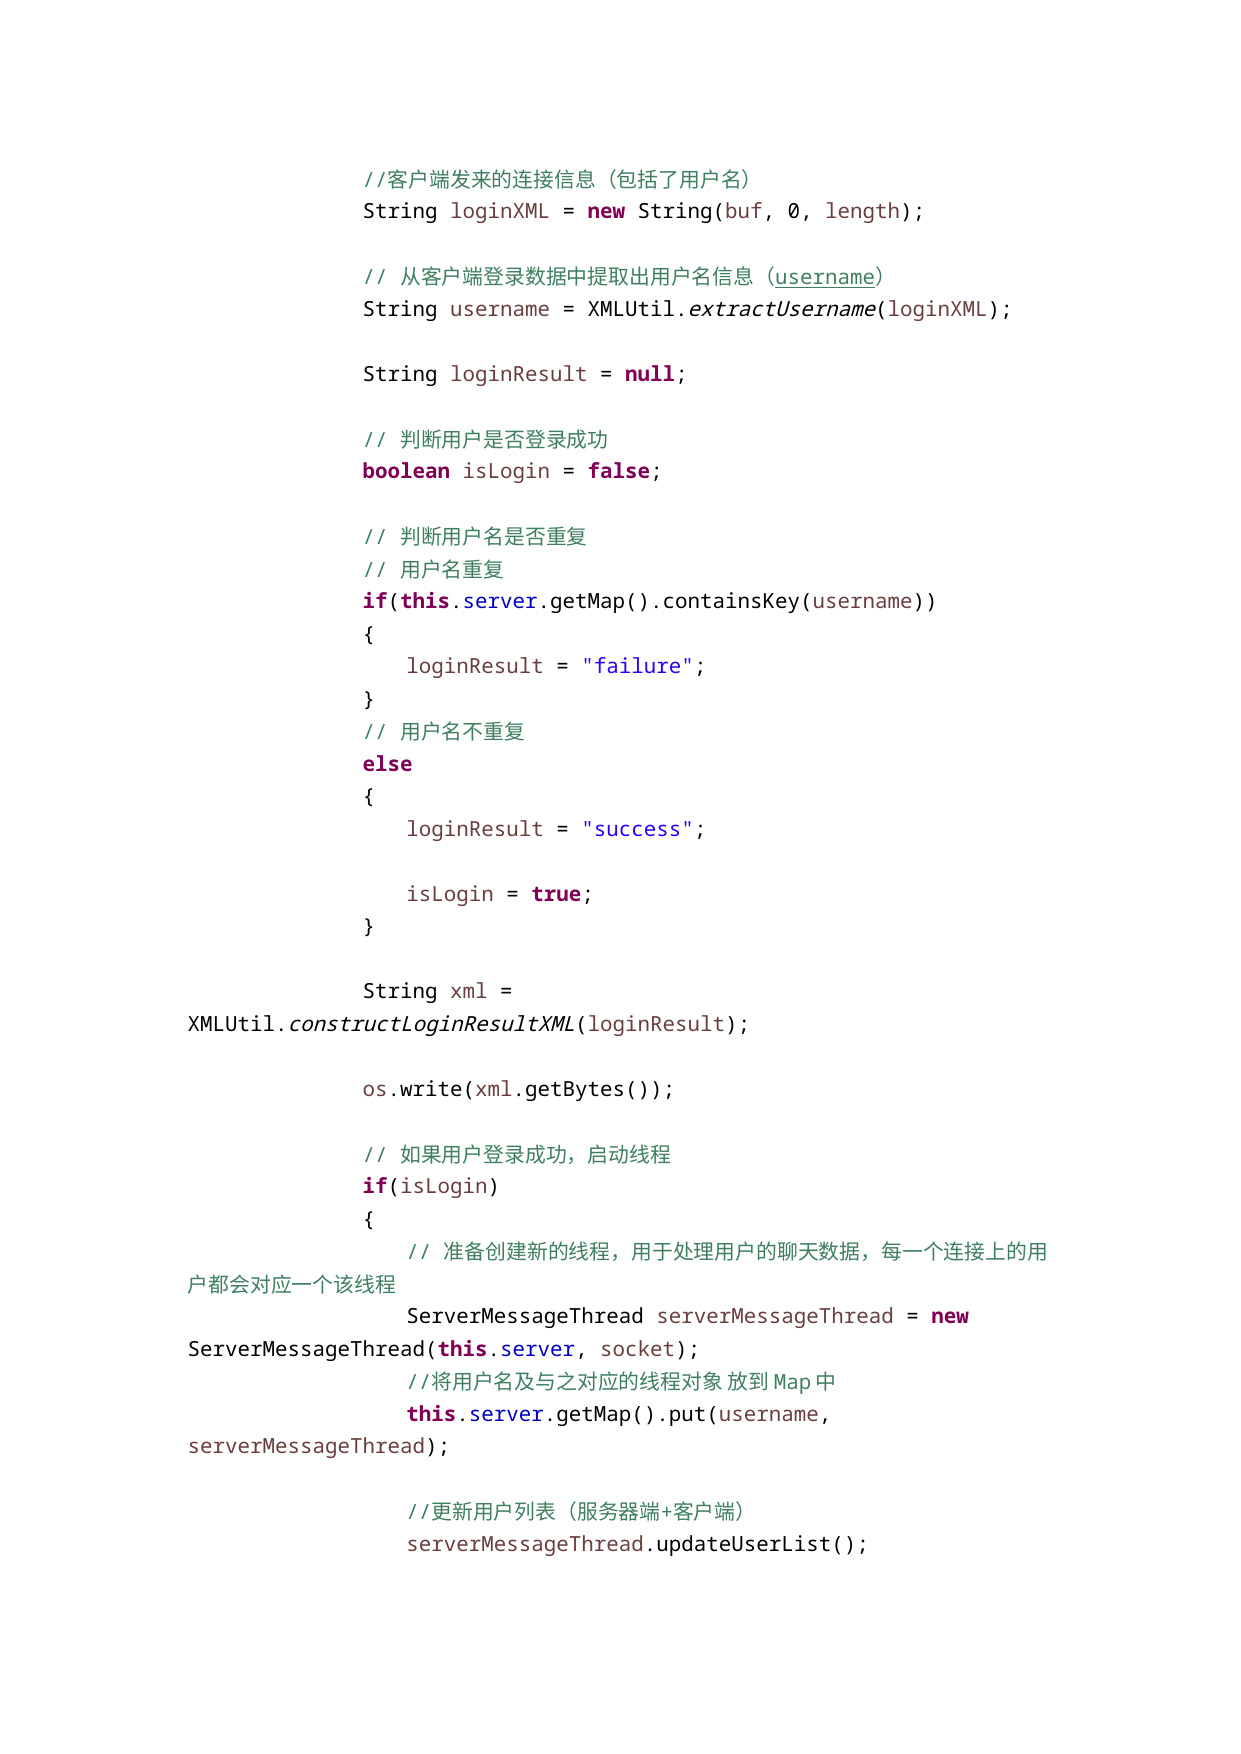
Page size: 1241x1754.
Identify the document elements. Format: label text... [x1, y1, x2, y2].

text { [187, 1202, 1053, 1234]
text //更新用户列表（服务器端+客户端） [187, 1494, 1053, 1527]
text String xml = XMLUtil.constructLoginResultXML(loginResult); [187, 974, 1053, 1039]
text } [187, 909, 1053, 942]
text ServerMessageThread serverMessageThread = new ServerMessageThread(this.server, socket); [187, 1299, 1053, 1364]
text else [187, 747, 1053, 779]
text loginResult = "success"; [187, 812, 1053, 844]
text { [187, 779, 1053, 812]
text //客户端发来的连接信息（包括了用户名） [187, 162, 1053, 194]
text } [187, 682, 1053, 714]
text loginResult = "failure"; [187, 649, 1053, 682]
text boolean isLogin = false; [187, 454, 1053, 487]
text // 用户名不重复 [187, 714, 1053, 747]
text // 判断用户名是否重复 [187, 519, 1053, 552]
text //将用户名及与之对应的线程对象 放到Map中 [187, 1364, 1053, 1397]
text // 如果用户登录成功，启动线程 [187, 1137, 1053, 1169]
text // 用户名重复 [187, 552, 1053, 584]
text { [187, 617, 1053, 649]
text String loginResult = null; [187, 357, 1053, 389]
text if(this.server.getMap().containsKey(username)) [187, 584, 1053, 617]
text isLogin = true; [187, 877, 1053, 909]
text String username = XMLUtil.extractUsername(loginXML); [187, 292, 1053, 324]
text this.server.getMap().put(username, serverMessageThread); [187, 1397, 1053, 1462]
text String loginXML = new String(buf, 0, length); [187, 194, 1053, 227]
text os.write(xml.getBytes()); [187, 1072, 1053, 1104]
text if(isLogin) [187, 1169, 1053, 1202]
text // 判断用户是否登录成功 [187, 422, 1053, 454]
text serverMessageThread.updateUserList(); [187, 1527, 1053, 1559]
text // 从客户端登录数据中提取出用户名信息（username） [187, 259, 1053, 292]
text // 准备创建新的线程，用于处理用户的聊天数据，每一个连接上的用户都会对应一个该线程 [187, 1234, 1053, 1299]
